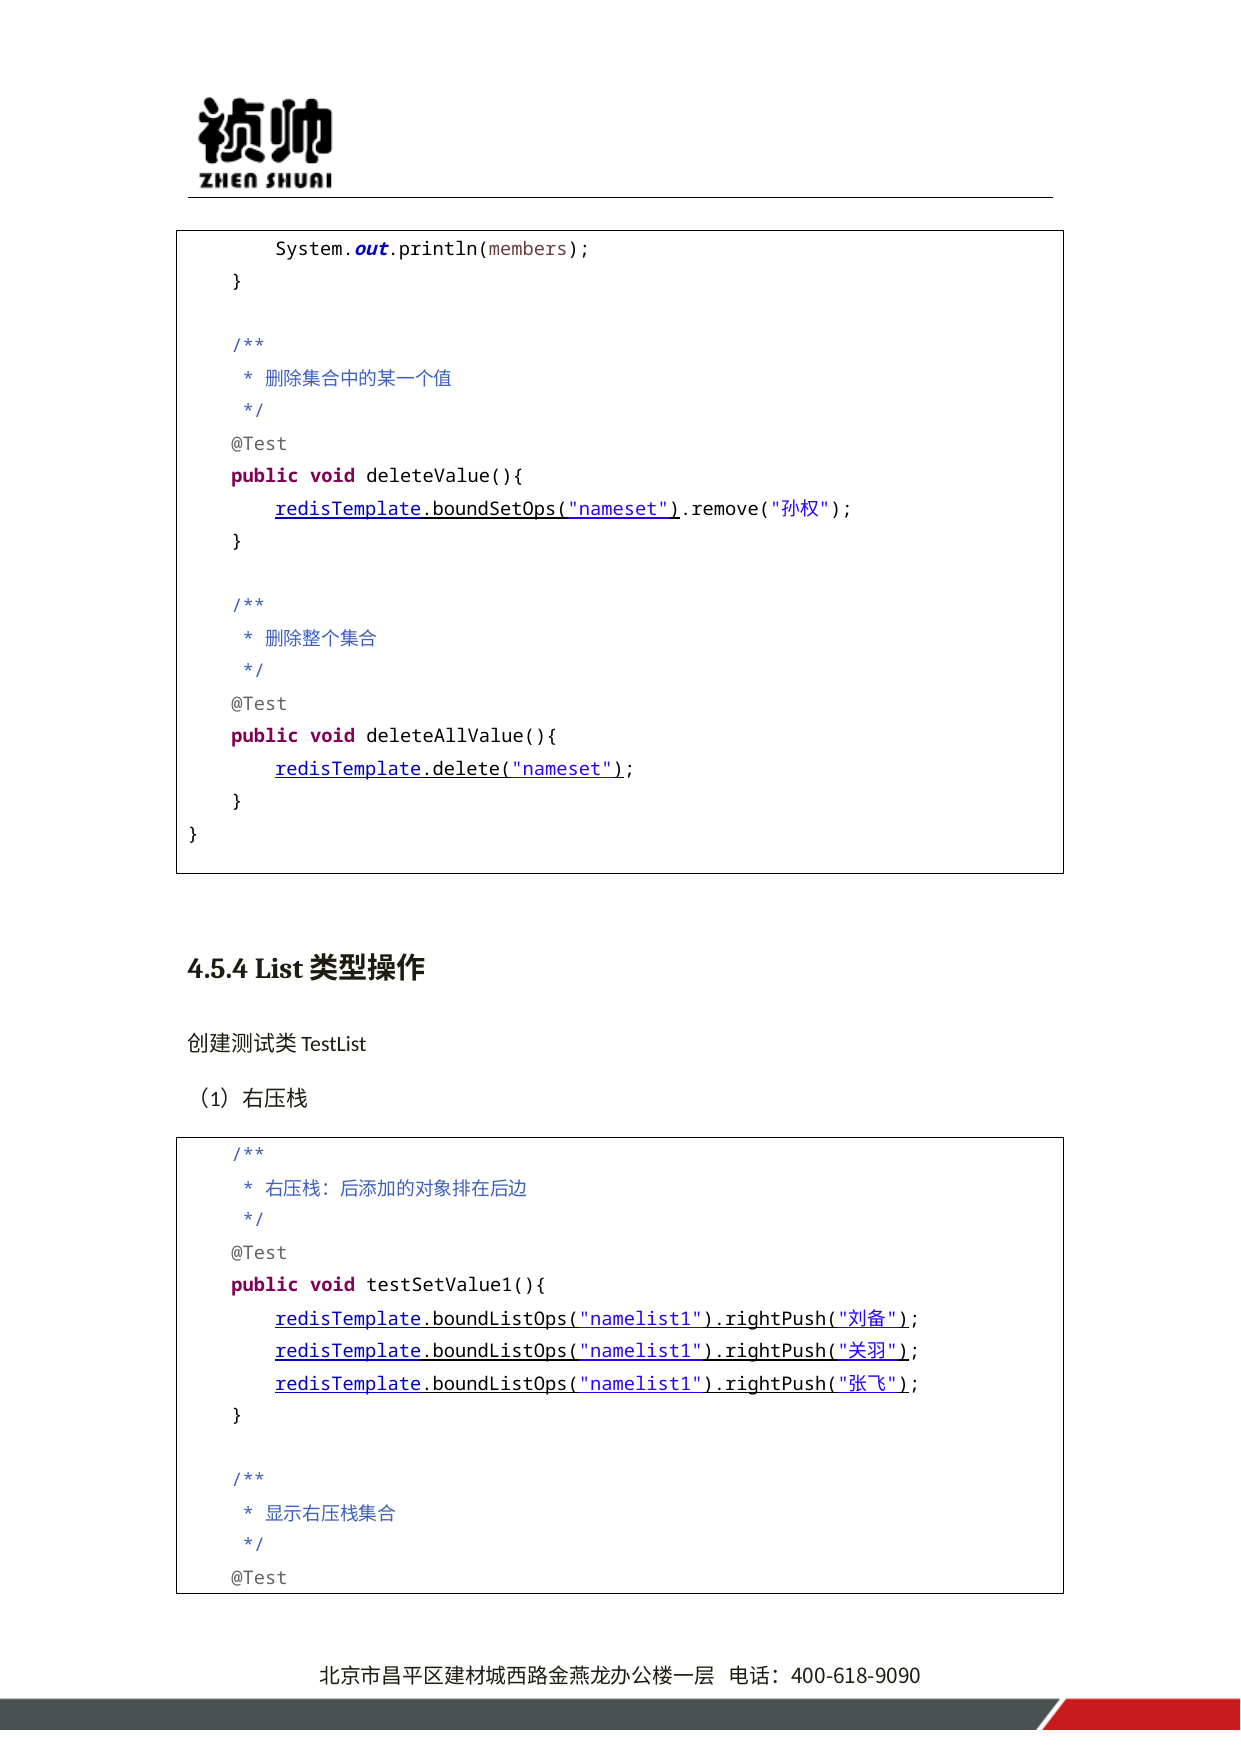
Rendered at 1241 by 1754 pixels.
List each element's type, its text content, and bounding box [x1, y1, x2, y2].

text 创建测试类TestList [187, 1025, 1053, 1058]
subtitle 4.5.4 List类型操作 [187, 933, 1053, 998]
picture [0, 1639, 1241, 1730]
picture [187, 88, 341, 195]
list （1）右压栈 [187, 1081, 1053, 1113]
